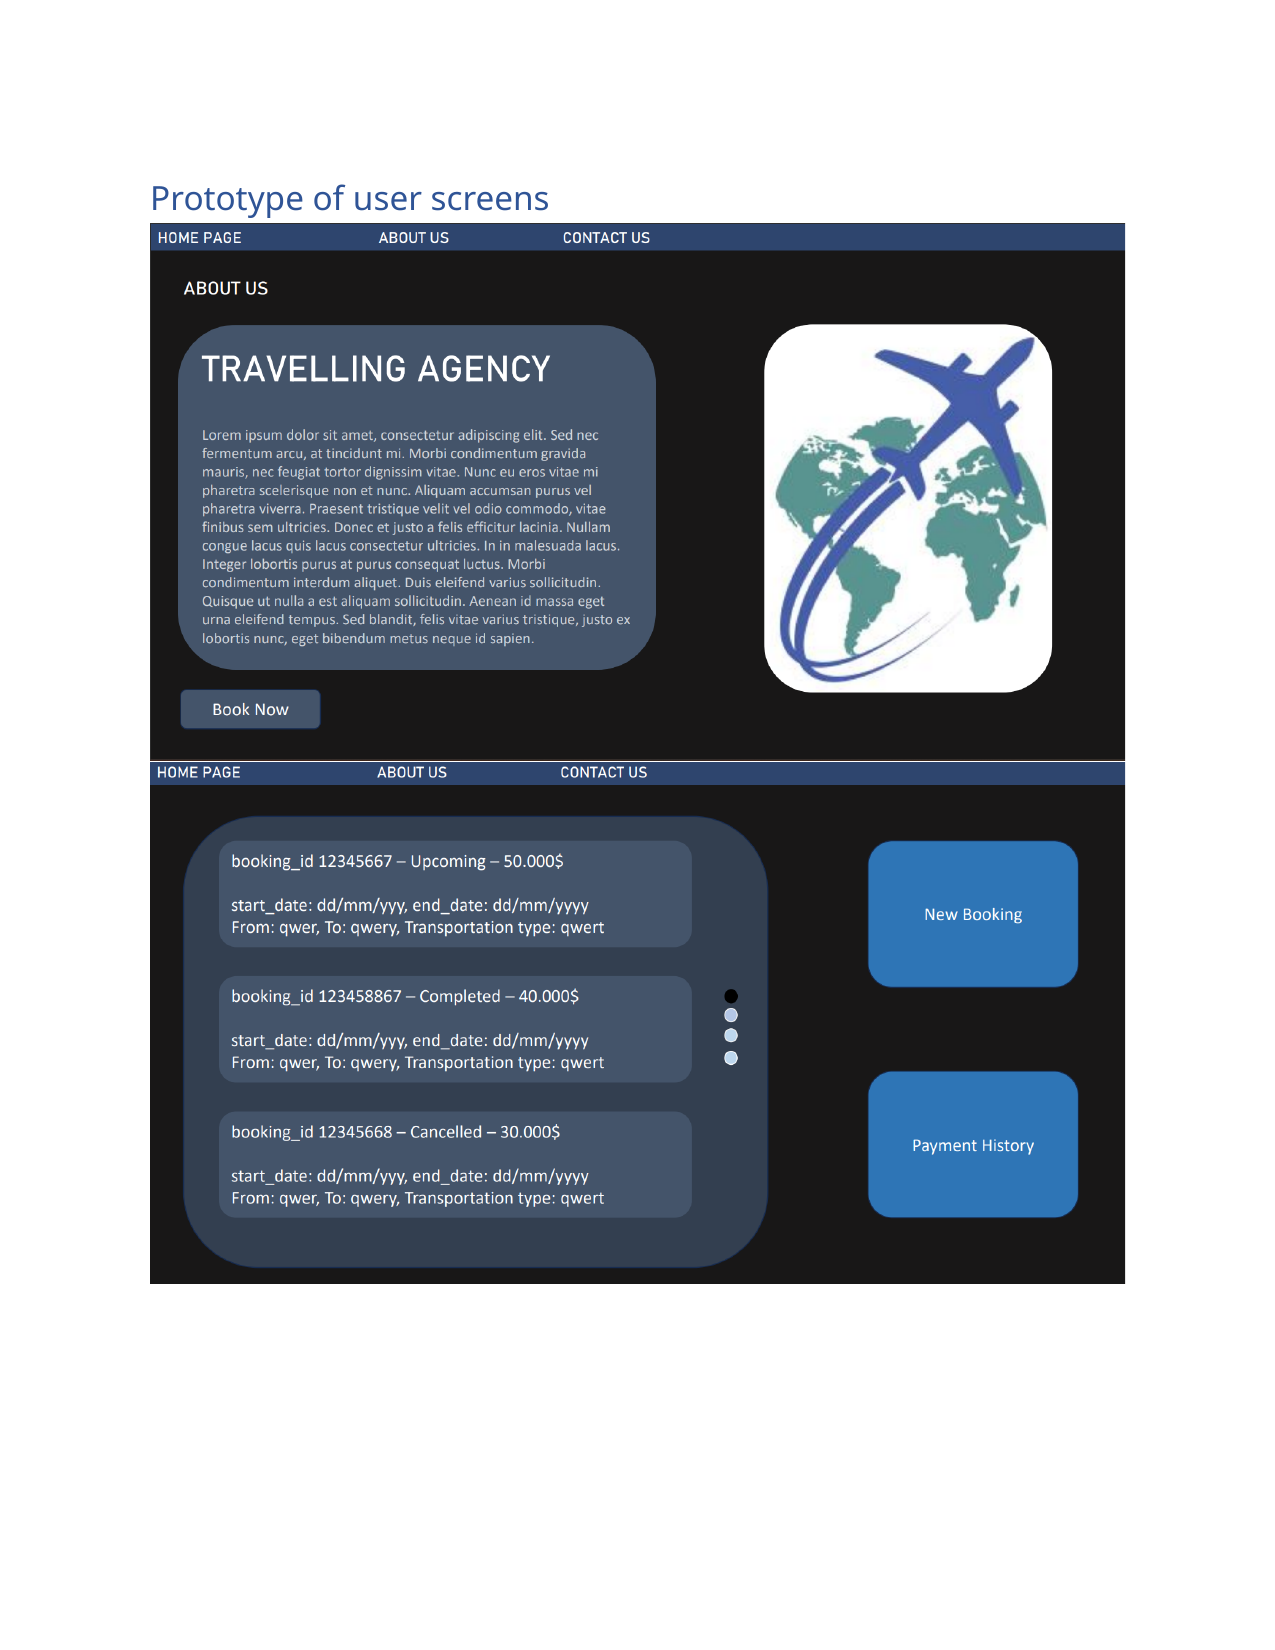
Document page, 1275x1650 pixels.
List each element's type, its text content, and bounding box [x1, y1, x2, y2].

picture [150, 762, 1125, 1284]
subtitle Prototype of user screens [150, 175, 1125, 220]
picture [150, 223, 1125, 761]
